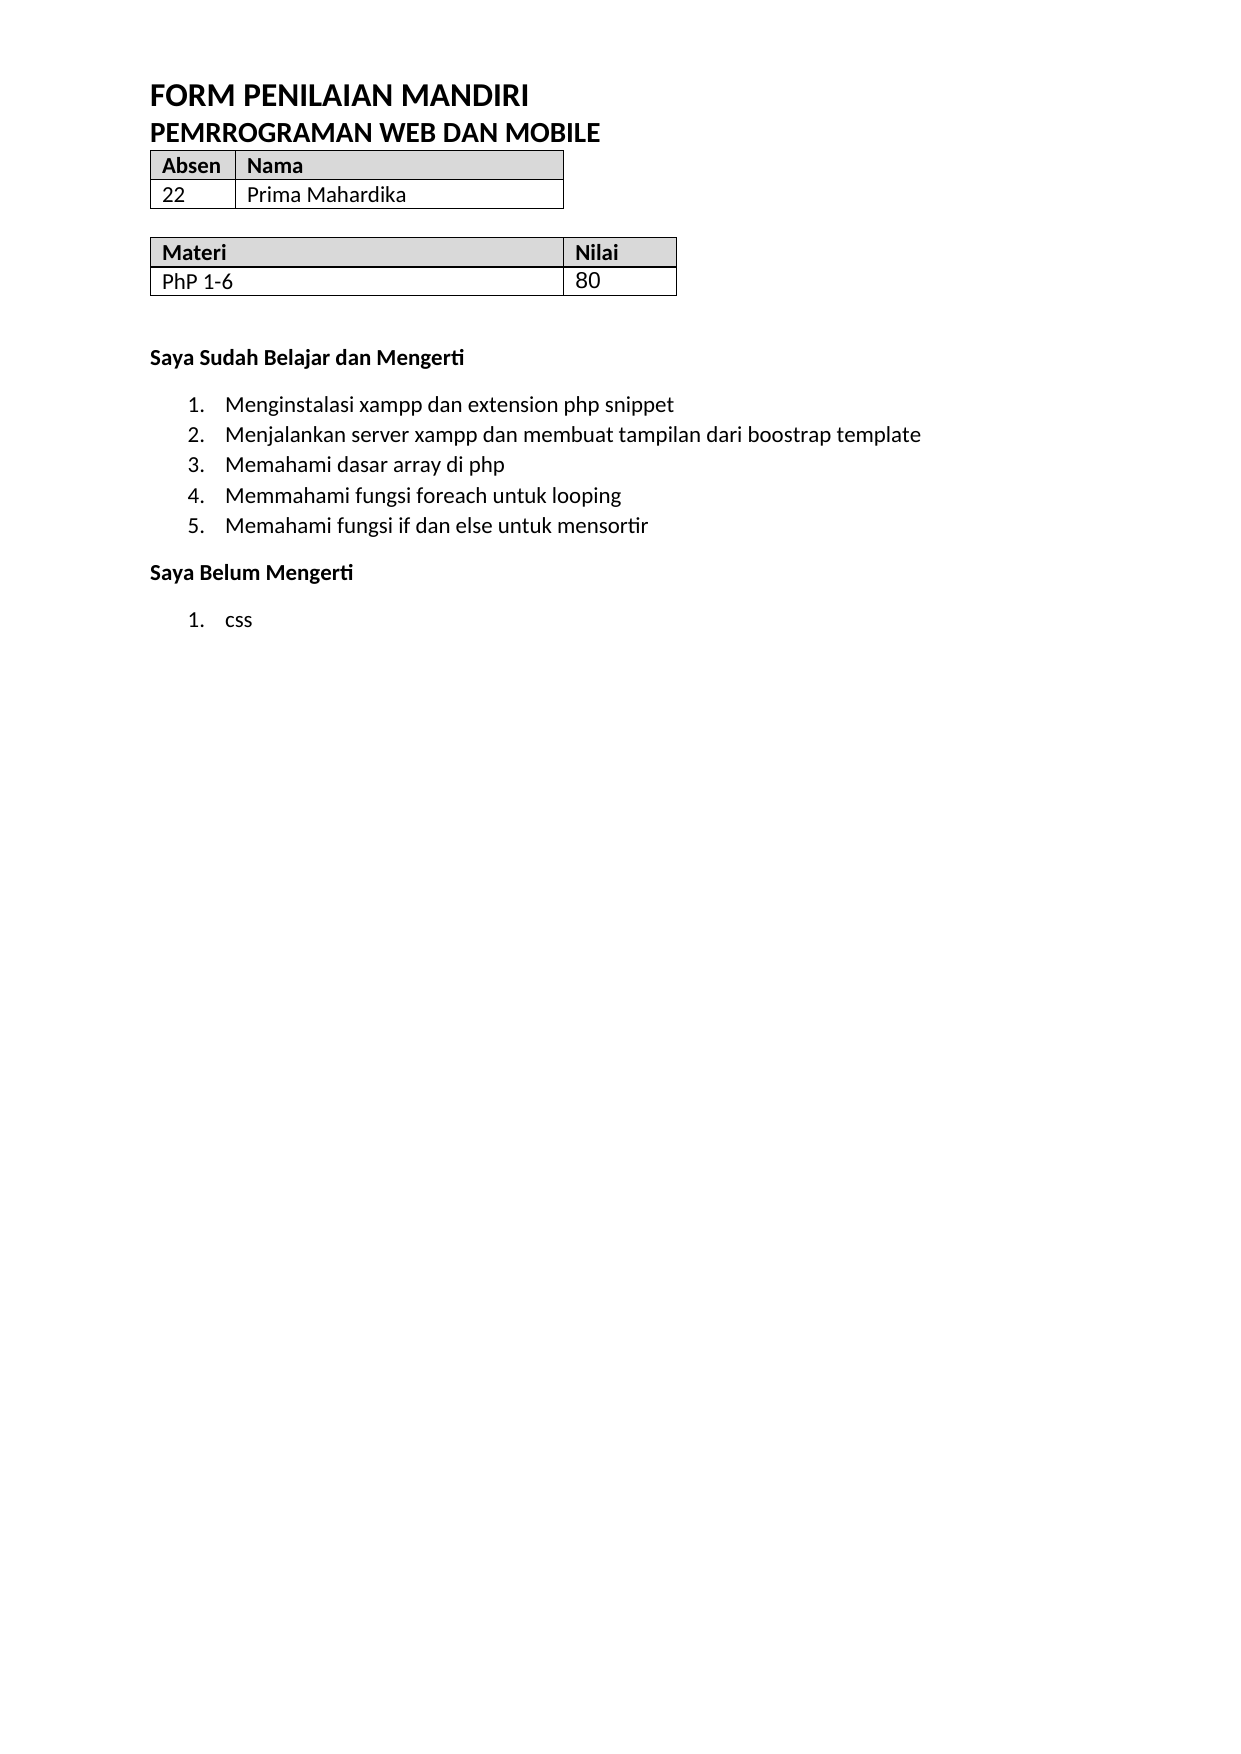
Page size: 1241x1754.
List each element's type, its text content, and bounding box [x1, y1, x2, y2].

list Memmahami fungsi foreach untuk looping [187, 481, 1090, 509]
text Saya Belum Mengerti [150, 558, 1090, 586]
table_header Materi [151, 238, 563, 266]
text Saya Sudah Belajar dan Mengerti [150, 343, 1090, 371]
list Menjalankan server xampp dan membuat tampilan dari boostrap template [187, 420, 1090, 448]
list css [187, 605, 1090, 633]
table_cell 80 [564, 268, 676, 295]
table_header Nilai [564, 238, 676, 266]
table_cell PhP 1-6 [151, 268, 563, 295]
list Memahami dasar array di php [187, 451, 1090, 479]
list Memahami fungsi if dan else untuk mensortir [187, 511, 1090, 539]
list Menginstalasi xampp dan extension php snippet [187, 390, 1090, 418]
